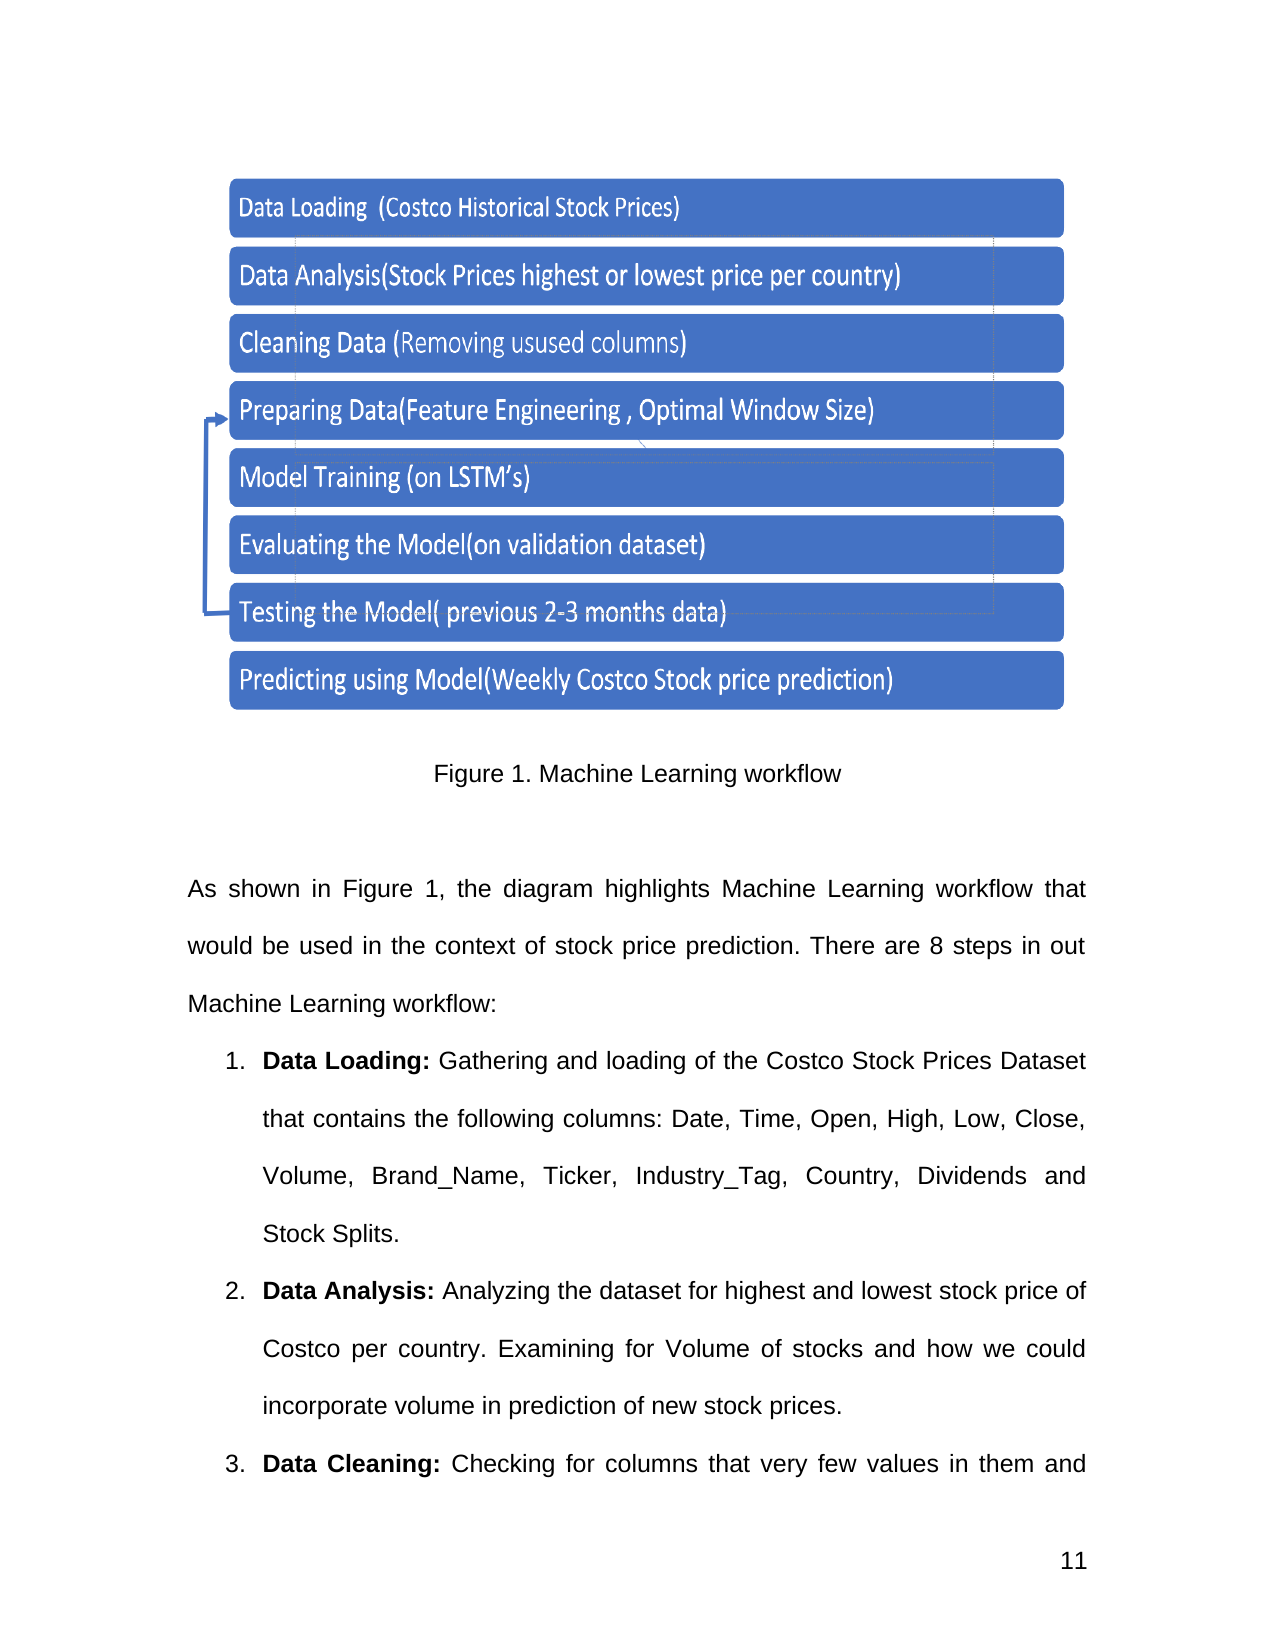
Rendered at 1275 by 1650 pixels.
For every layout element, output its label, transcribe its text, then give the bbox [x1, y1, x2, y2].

list Data Analysis: Analyzing the dataset for highest and lowest stock price of Costco per country. Examining for Volume of stocks and how we could incorporate volume in prediction of new stock prices. [225, 1276, 1087, 1420]
picture [187, 150, 1088, 730]
text As shown in Figure 1, the diagram highlights Machine Learning workflow that would be used in the context of stock price prediction. There are 8 steps in out Machine Learning workflow: [187, 873, 1087, 1017]
list Data Loading: Gathering and loading of the Costco Stock Prices Dataset that contains the following columns: Date, Time, Open, High, Low, Close, Volume, Brand_Name, Ticker, Industry_Tag, Country, Dividends and Stock Splits. [225, 1046, 1087, 1247]
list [225, 1448, 1087, 1477]
text Figure 1. Machine Learning workflow [187, 730, 1087, 787]
